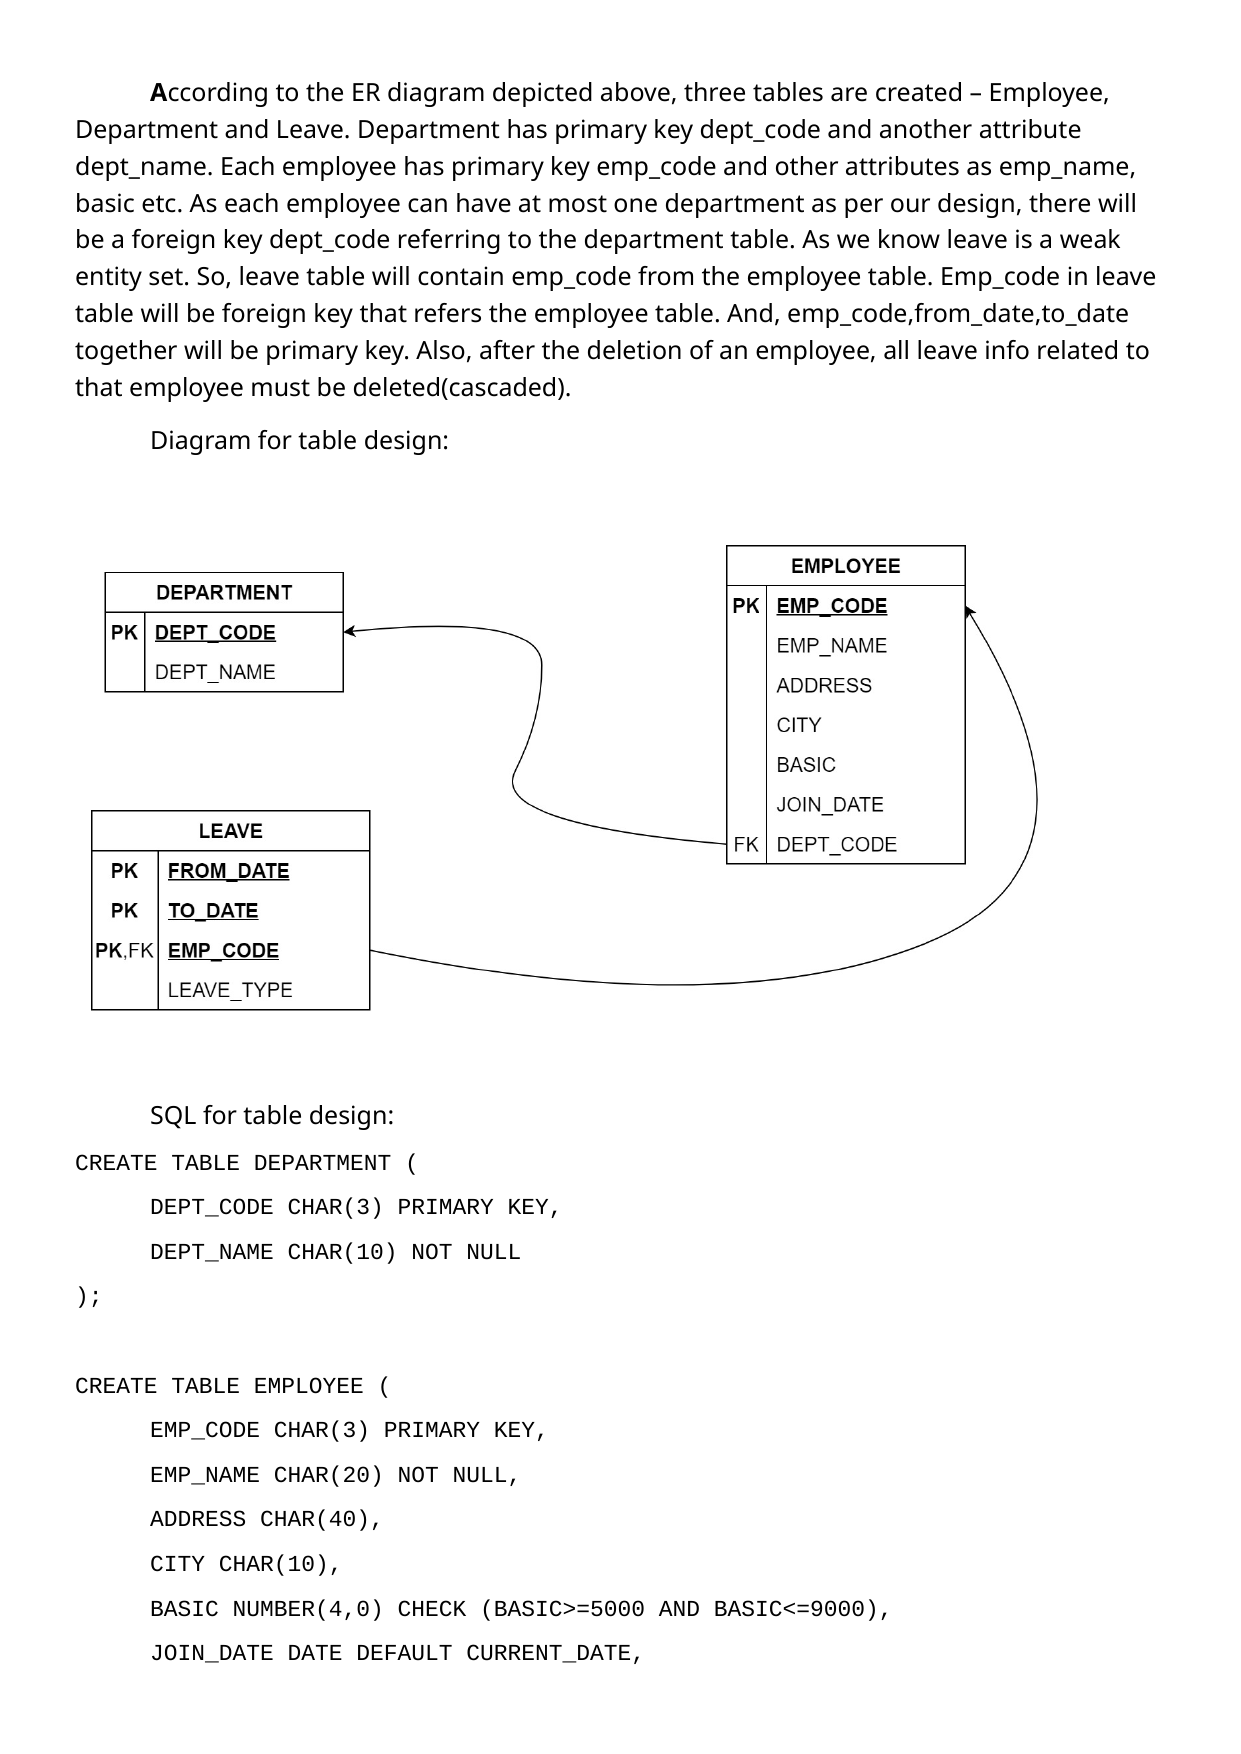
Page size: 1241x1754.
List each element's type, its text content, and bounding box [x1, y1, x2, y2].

text According to the ER diagram depicted above, three tables are created – Employee, Department and Leave. Department has primary key dept_code and another attribute dept_name. Each employee has primary key emp_code and other attributes as emp_name, basic etc. As each employee can have at most one department as per our design, there will be a foreign key dept_code referring to the department table. As we know leave is a weak entity set. So, leave table will contain emp_code from the employee table. Emp_code in leave table will be foreign key that refers the employee table. And, emp_code,from_date,to_date together will be primary key. Also, after the deletion of an employee, all leave info related to that employee must be deleted(cascaded). [75, 75, 1165, 403]
text Diagram for table design: [75, 423, 1165, 457]
text CREATE TABLE EMPLOYEE ( [75, 1374, 1165, 1400]
text CREATE TABLE DEPARTMENT ( [75, 1151, 1165, 1177]
text EMP_CODE CHAR(3) PRIMARY KEY, [75, 1419, 1165, 1444]
text ); [75, 1285, 1165, 1311]
text DEPT_NAME CHAR(10) NOT NULL [75, 1240, 1165, 1266]
text JOIN_DATE DATE DEFAULT CURRENT_DATE, [75, 1642, 1165, 1667]
text SQL for table design: [75, 1098, 1165, 1132]
text DEPT_CODE CHAR(3) PRIMARY KEY, [75, 1196, 1165, 1222]
text EMP_NAME CHAR(20) NOT NULL, [75, 1463, 1165, 1489]
text ADDRESS CHAR(40), [75, 1508, 1165, 1534]
text CITY CHAR(10), [75, 1552, 1165, 1578]
picture [75, 529, 1054, 1026]
text BASIC NUMBER(4,0) CHECK (BASIC>=5000 AND BASIC<=9000), [75, 1597, 1165, 1623]
